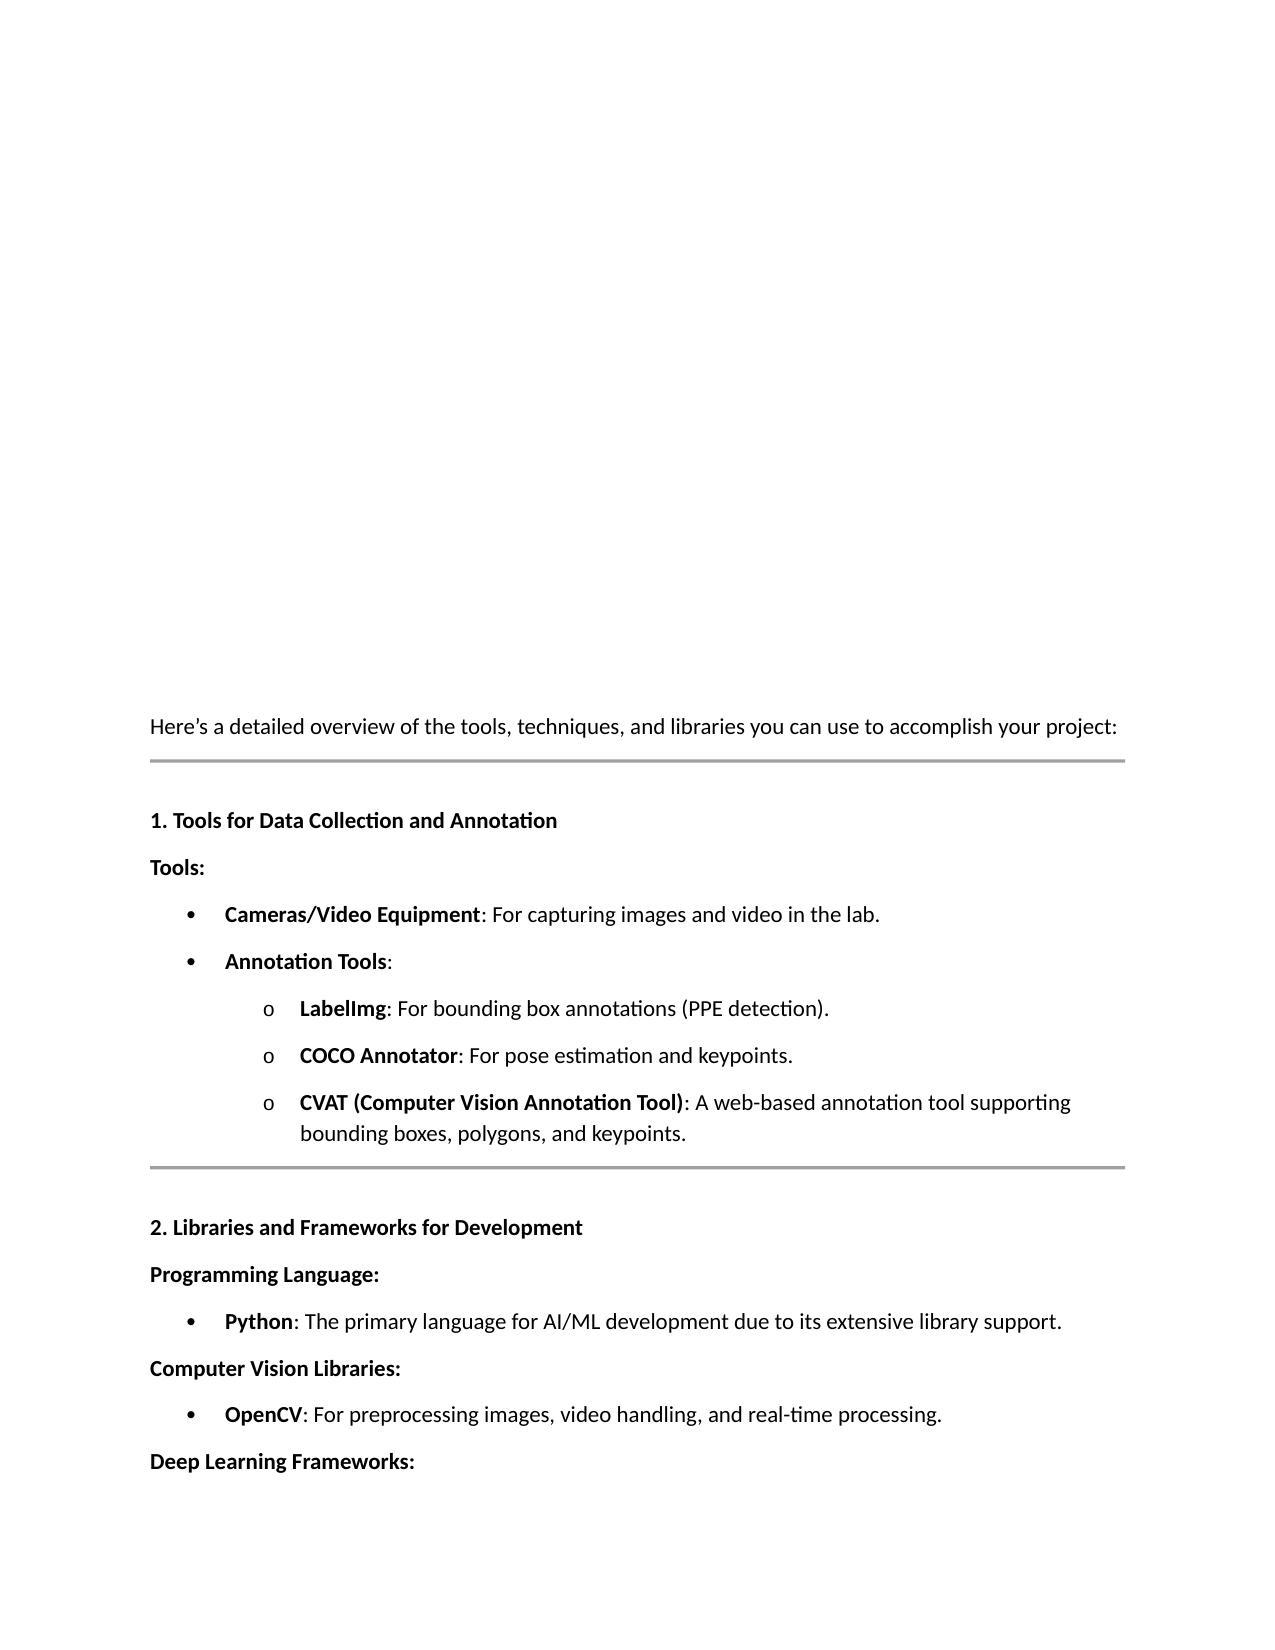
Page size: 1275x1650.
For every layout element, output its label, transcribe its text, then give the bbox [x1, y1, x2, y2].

text Here’s a detailed overview of the tools, techniques, and libraries you can use to accomplish your project: [150, 712, 1125, 741]
list OpenCV: For preprocessing images, video handling, and real-time processing. [187, 1401, 1125, 1428]
list Annotation Tools: [187, 947, 1125, 975]
list COCO Annotator: For pose estimation and keypoints. [262, 1041, 1125, 1070]
list Cameras/Video Equipment: For capturing images and video in the lab. [187, 900, 1125, 928]
list CVAT (Computer Vision Annotation Tool): A web-based annotation tool supporting bounding boxes, polygons, and keypoints. [262, 1088, 1125, 1147]
text 1. Tools for Data Collection and Annotation [150, 806, 1125, 834]
text Computer Vision Libraries: [150, 1354, 1125, 1382]
list LabelImg: For bounding box annotations (PPE detection). [262, 994, 1125, 1022]
text 2. Libraries and Frameworks for Development [150, 1213, 1125, 1241]
text Tools: [150, 853, 1125, 881]
text Programming Language: [150, 1260, 1125, 1288]
list Python: The primary language for AI/ML development due to its extensive library support. [187, 1307, 1125, 1335]
text Deep Learning Frameworks: [150, 1447, 1125, 1475]
